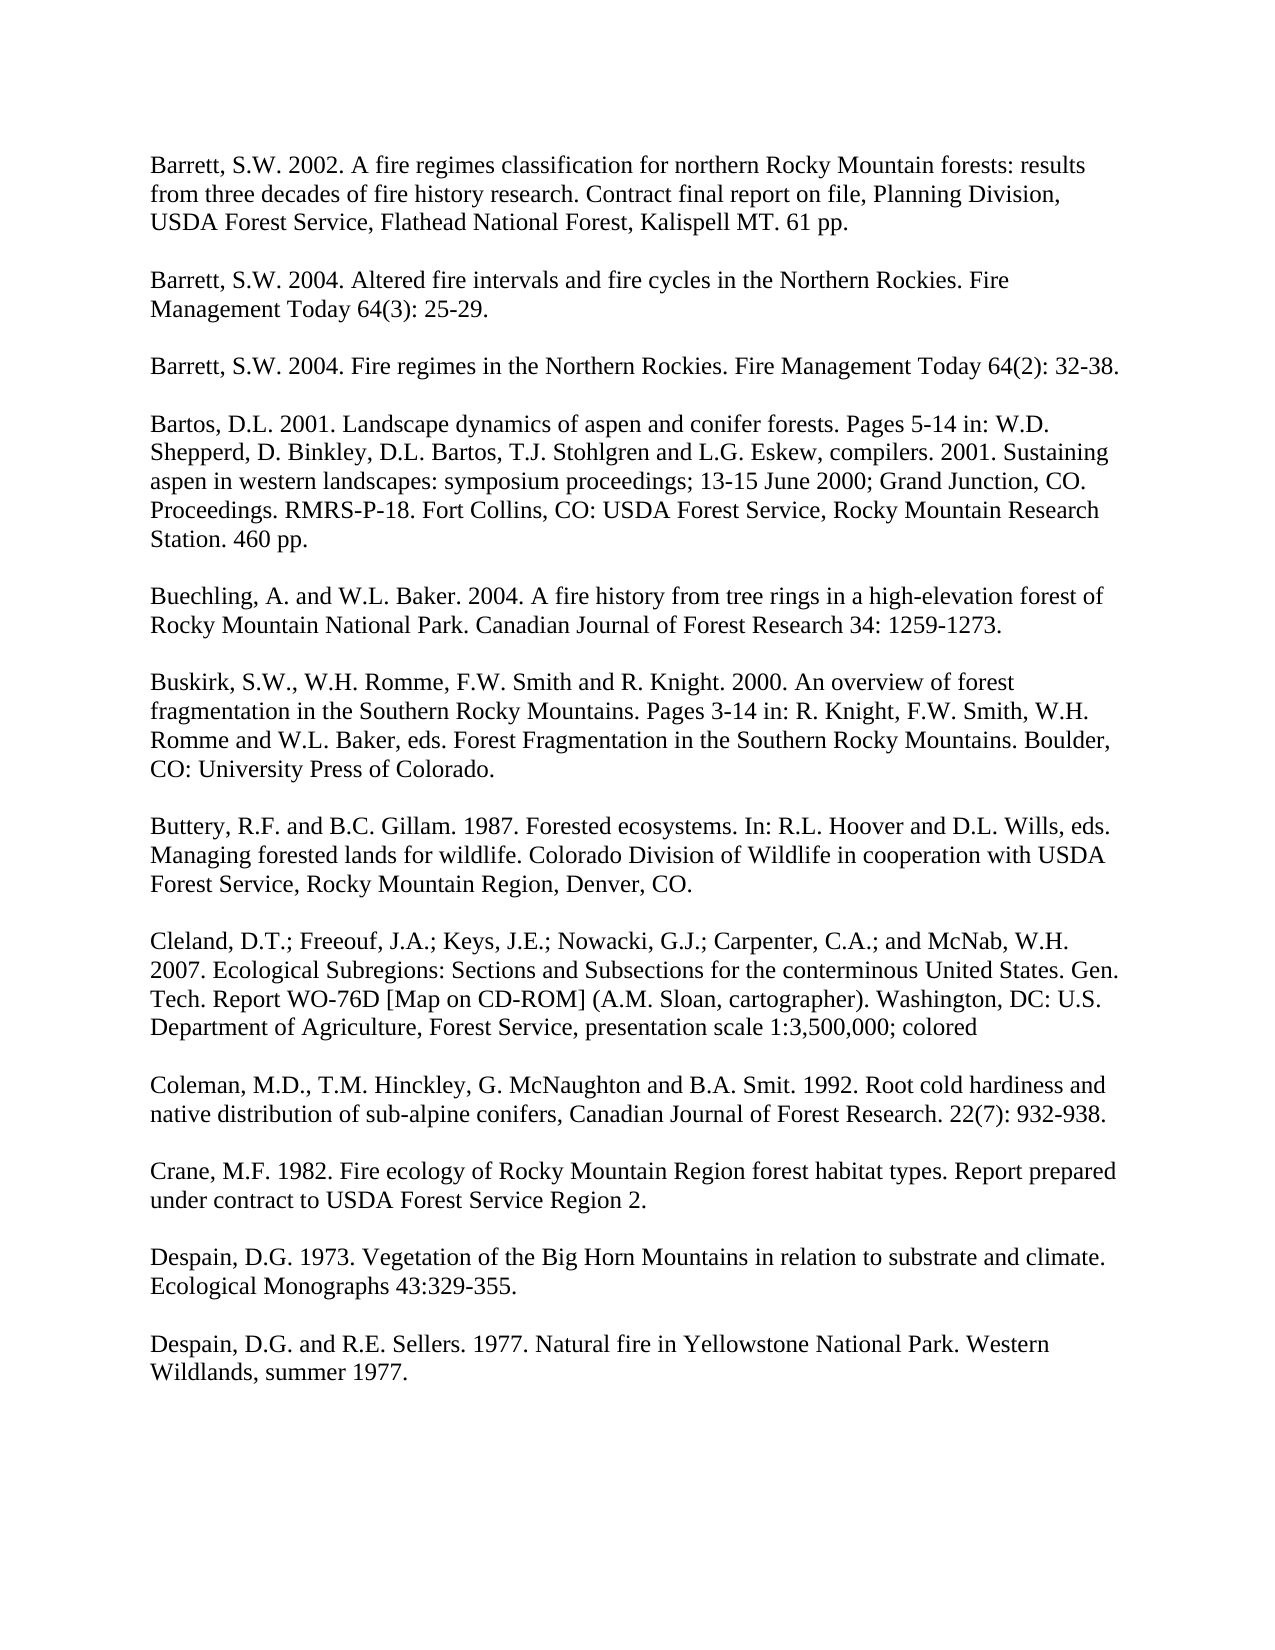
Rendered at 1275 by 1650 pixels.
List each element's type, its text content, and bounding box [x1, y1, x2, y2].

text Buskirk, S.W., W.H. Romme, F.W. Smith and R. Knight. 2000. An overview of forest fragmentation in the Southern Rocky Mountains. Pages 3-14 in: R. Knight, F.W. Smith, W.H. Romme and W.L. Baker, eds. Forest Fragmentation in the Southern Rocky Mountains. Boulder, CO: University Press of Colorado. [150, 667, 1125, 782]
text Barrett, S.W. 2004. Fire regimes in the Northern Rockies. Fire Management Today 64(2): 32-38. [150, 351, 1125, 380]
text Coleman, M.D., T.M. Hinckley, G. McNaughton and B.A. Smit. 1992. Root cold hardiness and native distribution of sub-alpine conifers, Canadian Journal of Forest Research. 22(7): 932-938. [150, 1070, 1125, 1127]
text Cleland, D.T.; Freeouf, J.A.; Keys, J.E.; Nowacki, G.J.; Carpenter, C.A.; and McNab, W.H. 2007. Ecological Subregions: Sections and Subsections for the conterminous United States. Gen. Tech. Report WO-76D [Map on CD-ROM] (A.M. Sloan, cartographer). Washington, DC: U.S. Department of Agriculture, Forest Service, presentation scale 1:3,500,000; colored [150, 926, 1125, 1041]
text Barrett, S.W. 2004. Altered fire intervals and fire cycles in the Northern Rockies. Fire Management Today 64(3): 25-29. [150, 265, 1125, 322]
text Bartos, D.L. 2001. Landscape dynamics of aspen and conifer forests. Pages 5-14 in: W.D. Shepperd, D. Binkley, D.L. Bartos, T.J. Stohlgren and L.G. Eskew, compilers. 2001. Sustaining aspen in western landscapes: symposium proceedings; 13-15 June 2000; Grand Junction, CO. Proceedings. RMRS-P-18. Fort Collins, CO: USDA Forest Service, Rocky Mountain Research Station. 460 pp. [150, 409, 1125, 552]
text Buttery, R.F. and B.C. Gillam. 1987. Forested ecosystems. In: R.L. Hoover and D.L. Wills, eds. Managing forested lands for wildlife. Colorado Division of Wildlife in cooperation with USDA Forest Service, Rocky Mountain Region, Denver, CO. [150, 811, 1125, 897]
text Buechling, A. and W.L. Baker. 2004. A fire history from tree rings in a high-elevation forest of Rocky Mountain National Park. Canadian Journal of Forest Research 34: 1259-1273. [150, 581, 1125, 639]
text Barrett, S.W. 2002. A fire regimes classification for northern Rocky Mountain forests: results from three decades of fire history research. Contract final report on file, Planning Division, USDA Forest Service, Flathead National Forest, Kalispell MT. 61 pp. [150, 150, 1125, 236]
text Despain, D.G. and R.E. Sellers. 1977. Natural fire in Yellowstone National Park. Western Wildlands, summer 1977. [150, 1329, 1125, 1386]
text Crane, M.F. 1982. Fire ecology of Rocky Mountain Region forest habitat types. Report prepared under contract to USDA Forest Service Region 2. [150, 1156, 1125, 1214]
text Despain, D.G. 1973. Vegetation of the Big Horn Mountains in relation to substrate and climate. Ecological Monographs 43:329-355. [150, 1242, 1125, 1300]
